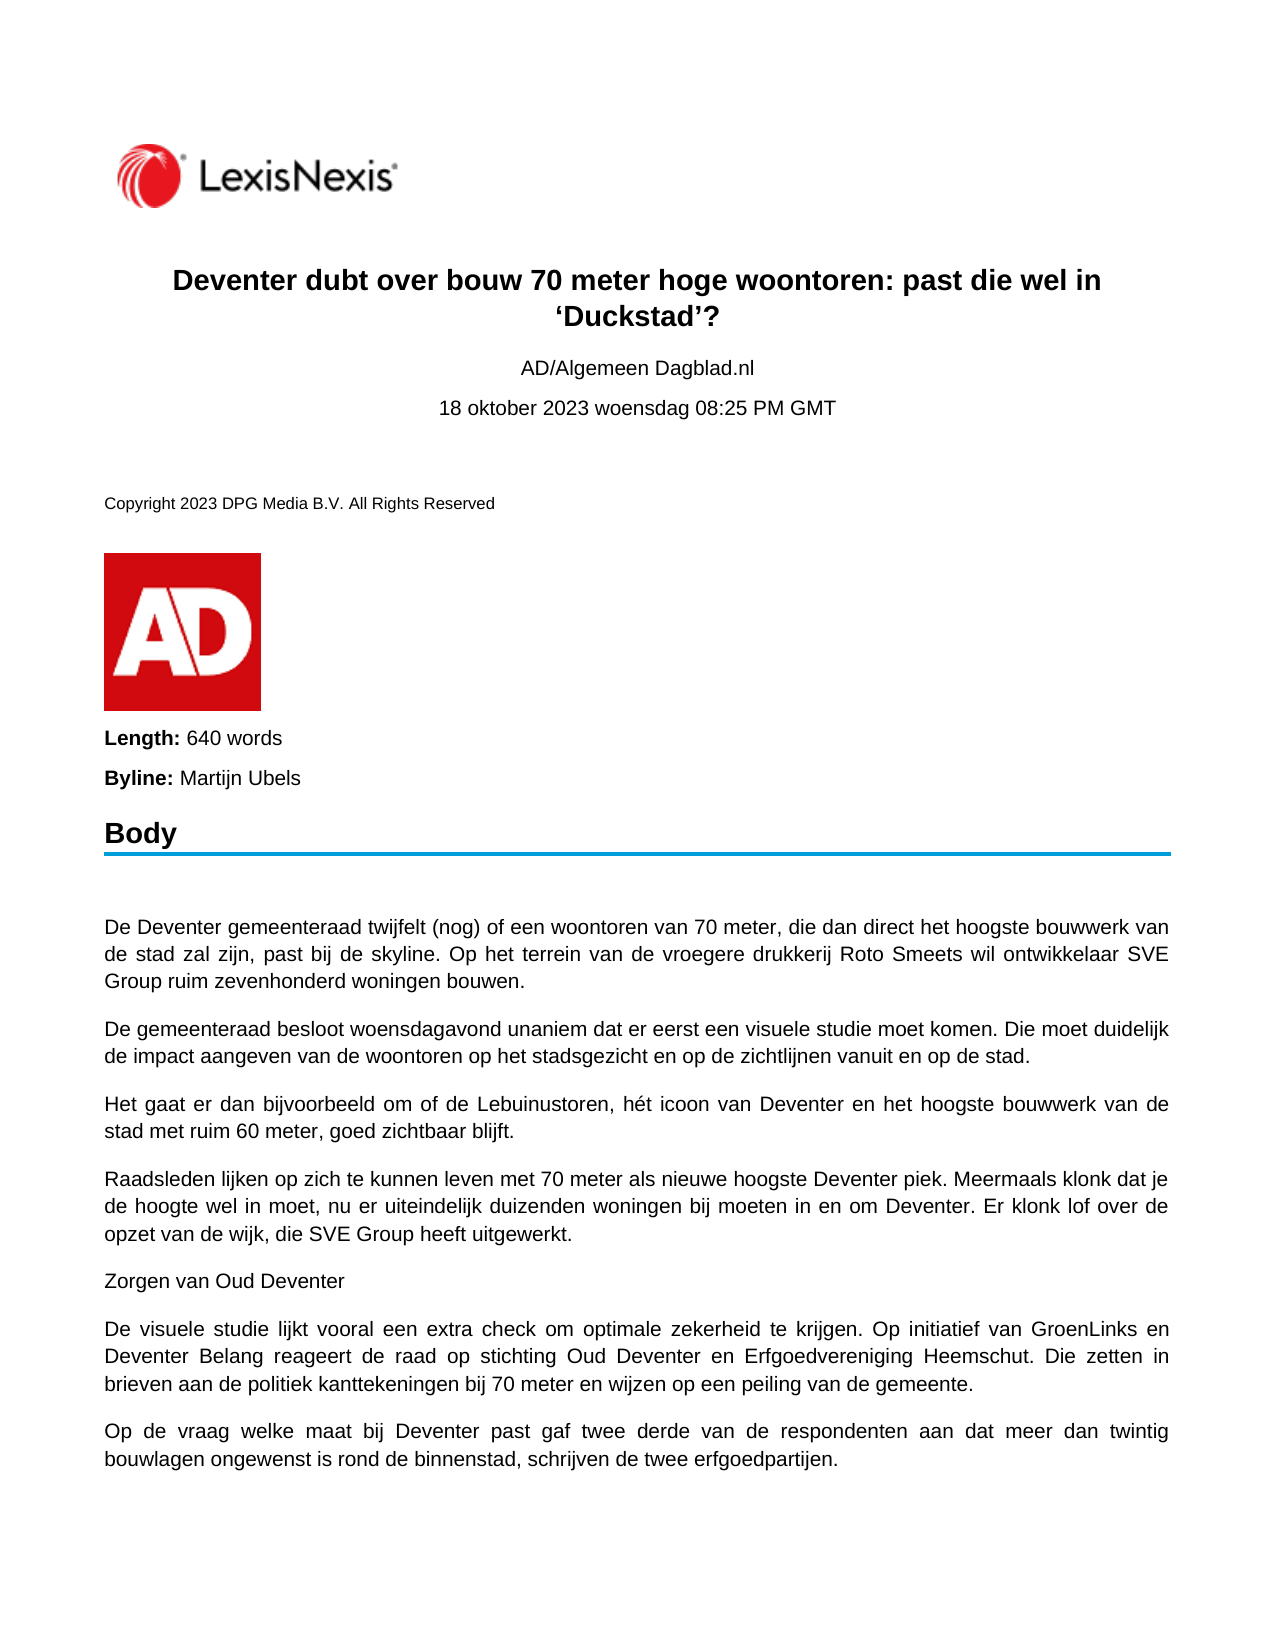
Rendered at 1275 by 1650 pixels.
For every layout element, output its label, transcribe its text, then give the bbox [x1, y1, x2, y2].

text Copyright 2023 DPG Media B.V. All Rights Reserved [104, 461, 1171, 513]
text Body [104, 814, 1171, 850]
picture [104, 553, 261, 711]
text Length: 640 words [104, 723, 1171, 750]
text Byline: Martijn Ubels [104, 762, 1171, 789]
text Zorgen van Oud Deventer [104, 1266, 1171, 1293]
text De gemeenteraad besloot woensdagavond unaniem dat er eerst een visuele studie moet komen. Die moet duidelijk de impact aangeven van de woontoren op het stadsgezicht en op de zichtlijnen vanuit en op de stad. [104, 1014, 1171, 1068]
picture [104, 144, 412, 208]
text De visuele studie lijkt vooral een extra check om optimale zekerheid te krijgen. Op initiatief van GroenLinks en Deventer Belang reageert de raad op stichting Oud Deventer en Erfgoedvereniging Heemschut. Die zetten in brieven aan de politiek kanttekeningen bij 70 meter en wijzen op een peiling van de gemeente. [104, 1314, 1171, 1395]
text AD/Algemeen Dagblad.nl [104, 353, 1171, 380]
text Het gaat er dan bijvoorbeeld om of de Lebuinustoren, hét icoon van Deventer en het hoogste bouwwerk van de stad met ruim 60 meter, goed zichtbaar blijft. [104, 1089, 1171, 1143]
text Op de vraag welke maat bij Deventer past gaf twee derde van de respondenten aan dat meer dan twintig bouwlagen ongewenst is rond de binnenstad, schrijven de twee erfgoedpartijen. [104, 1416, 1171, 1470]
text De Deventer gemeenteraad twijfelt (nog) of een woontoren van 70 meter, die dan direct het hoogste bouwwerk van de stad zal zijn, past bij de skyline. Op het terrein van de vroegere drukkerij Roto Smeets wil ontwikkelaar SVE Group ruim zevenhonderd woningen bouwen. [104, 912, 1171, 993]
subtitle Deventer dubt over bouw 70 meter hoge woontoren: past die wel in ‘Duckstad’? [104, 261, 1171, 332]
text 18 oktober 2023 woensdag 08:25 PM GMT [104, 393, 1171, 420]
text Raadsleden lijken op zich te kunnen leven met 70 meter als nieuwe hoogste Deventer piek. Meermaals klonk dat je de hoogte wel in moet, nu er uiteindelijk duizenden woningen bij moeten in en om Deventer. Er klonk lof over de opzet van de wijk, die SVE Group heeft uitgewerkt. [104, 1164, 1171, 1245]
